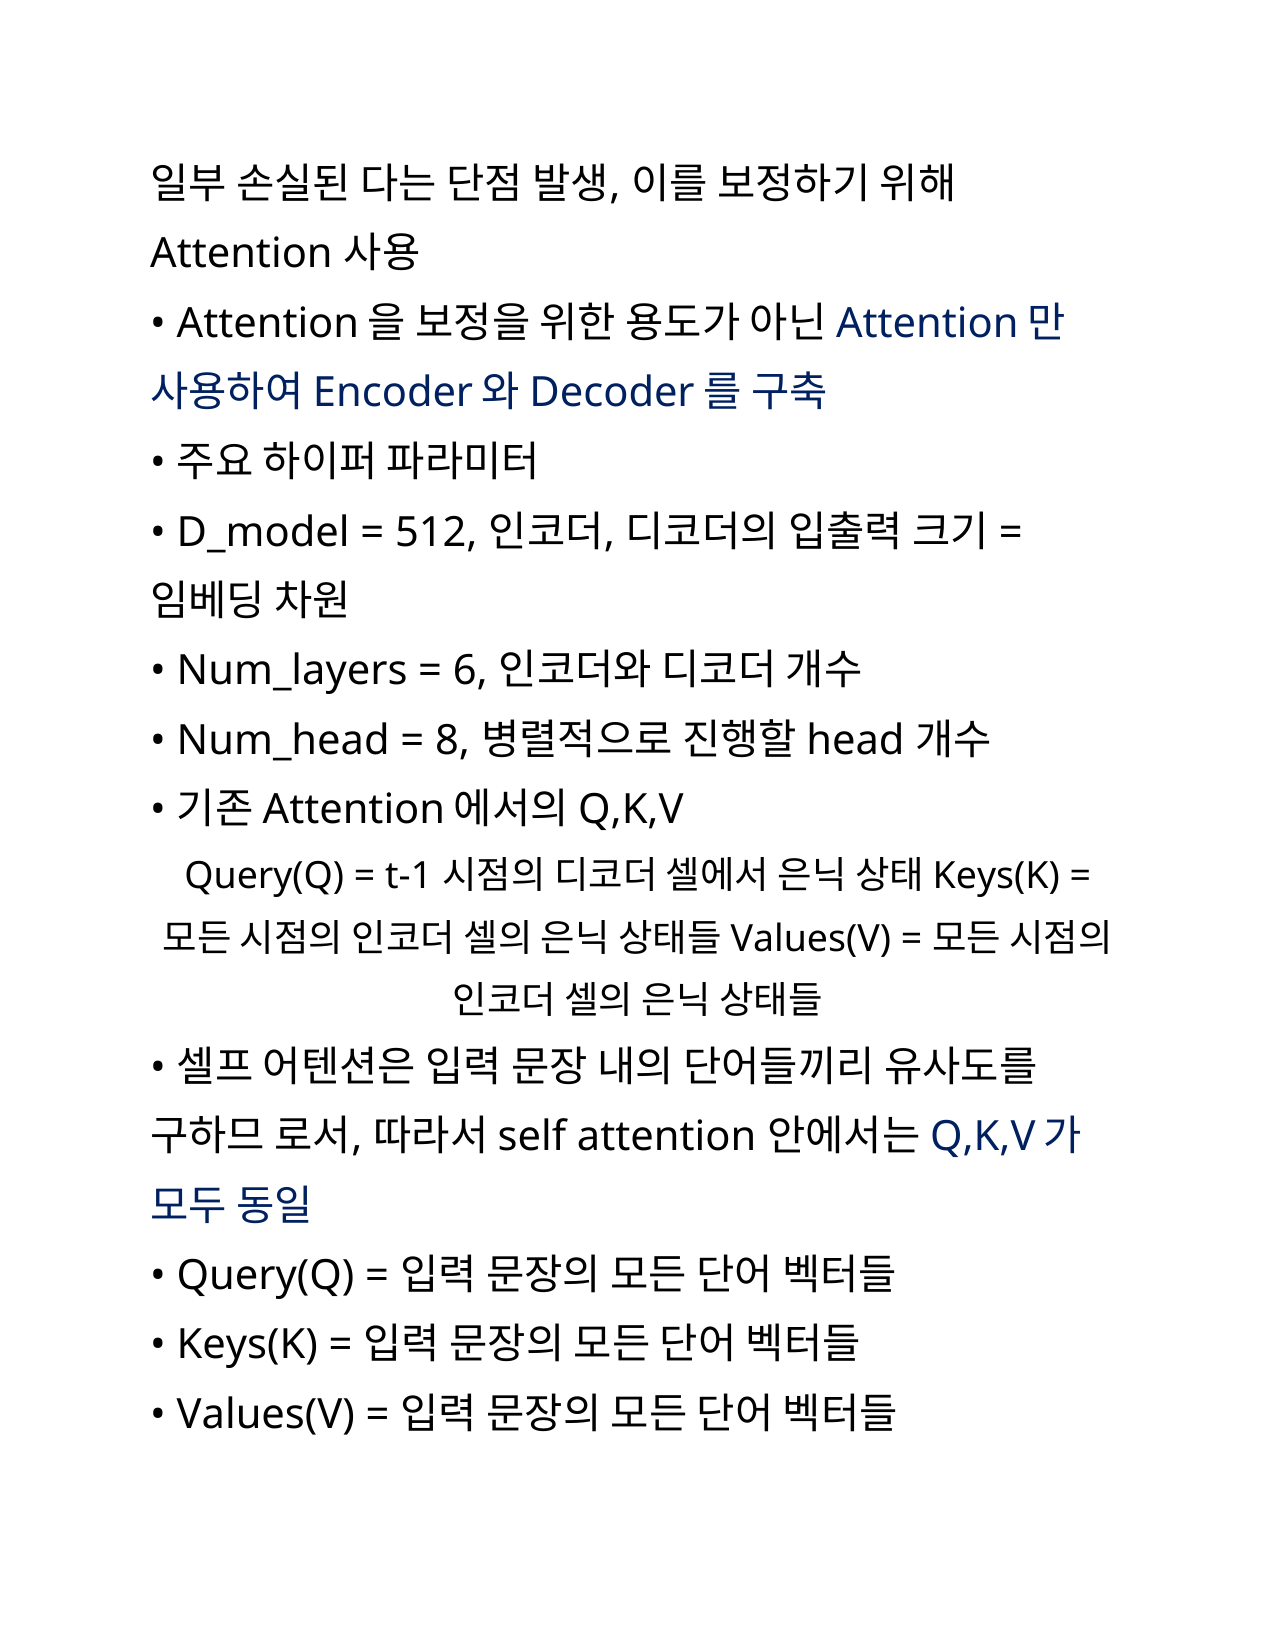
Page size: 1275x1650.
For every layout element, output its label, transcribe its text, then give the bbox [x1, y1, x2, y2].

text • Query(Q) = 입력 문장의 모든 단어 벡터들 [150, 1241, 1125, 1302]
text • Num_head = 8, 병렬적으로 진행할 head 개수 [150, 706, 1125, 767]
text • Values(V) = 입력 문장의 모든 단어 벡터들 [150, 1380, 1125, 1441]
text • D_model = 512, 인코더, 디코더의 입출력 크기 = 임베딩 차원 [150, 498, 1125, 627]
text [150, 150, 1125, 280]
text Query(Q) = t-1 시점의 디코더 셀에서 은닉 상태 Keys(K) = 모든 시점의 인코더 셀의 은닉 상태들 Values(V) = 모든 시점의 인코더 셀의 은닉 상태들 [150, 845, 1125, 1025]
text • 셀프 어텐션은 입력 문장 내의 단어들끼리 유사도를 구하므 로서, 따라서 self attention 안에서는 Q,K,V가 모두 동일 [150, 1033, 1125, 1232]
text • Num_layers = 6, 인코더와 디코더 개수 [150, 636, 1125, 697]
text • 기존 Attention에서의 Q,K,V [150, 776, 1125, 836]
text • Attention을 보정을 위한 용도가 아닌 Attention만 사용하여 Encoder와 Decoder를 구축 [150, 289, 1125, 419]
text • Keys(K) = 입력 문장의 모든 단어 벡터들 [150, 1311, 1125, 1371]
text • 주요 하이퍼 파라미터 [150, 428, 1125, 489]
